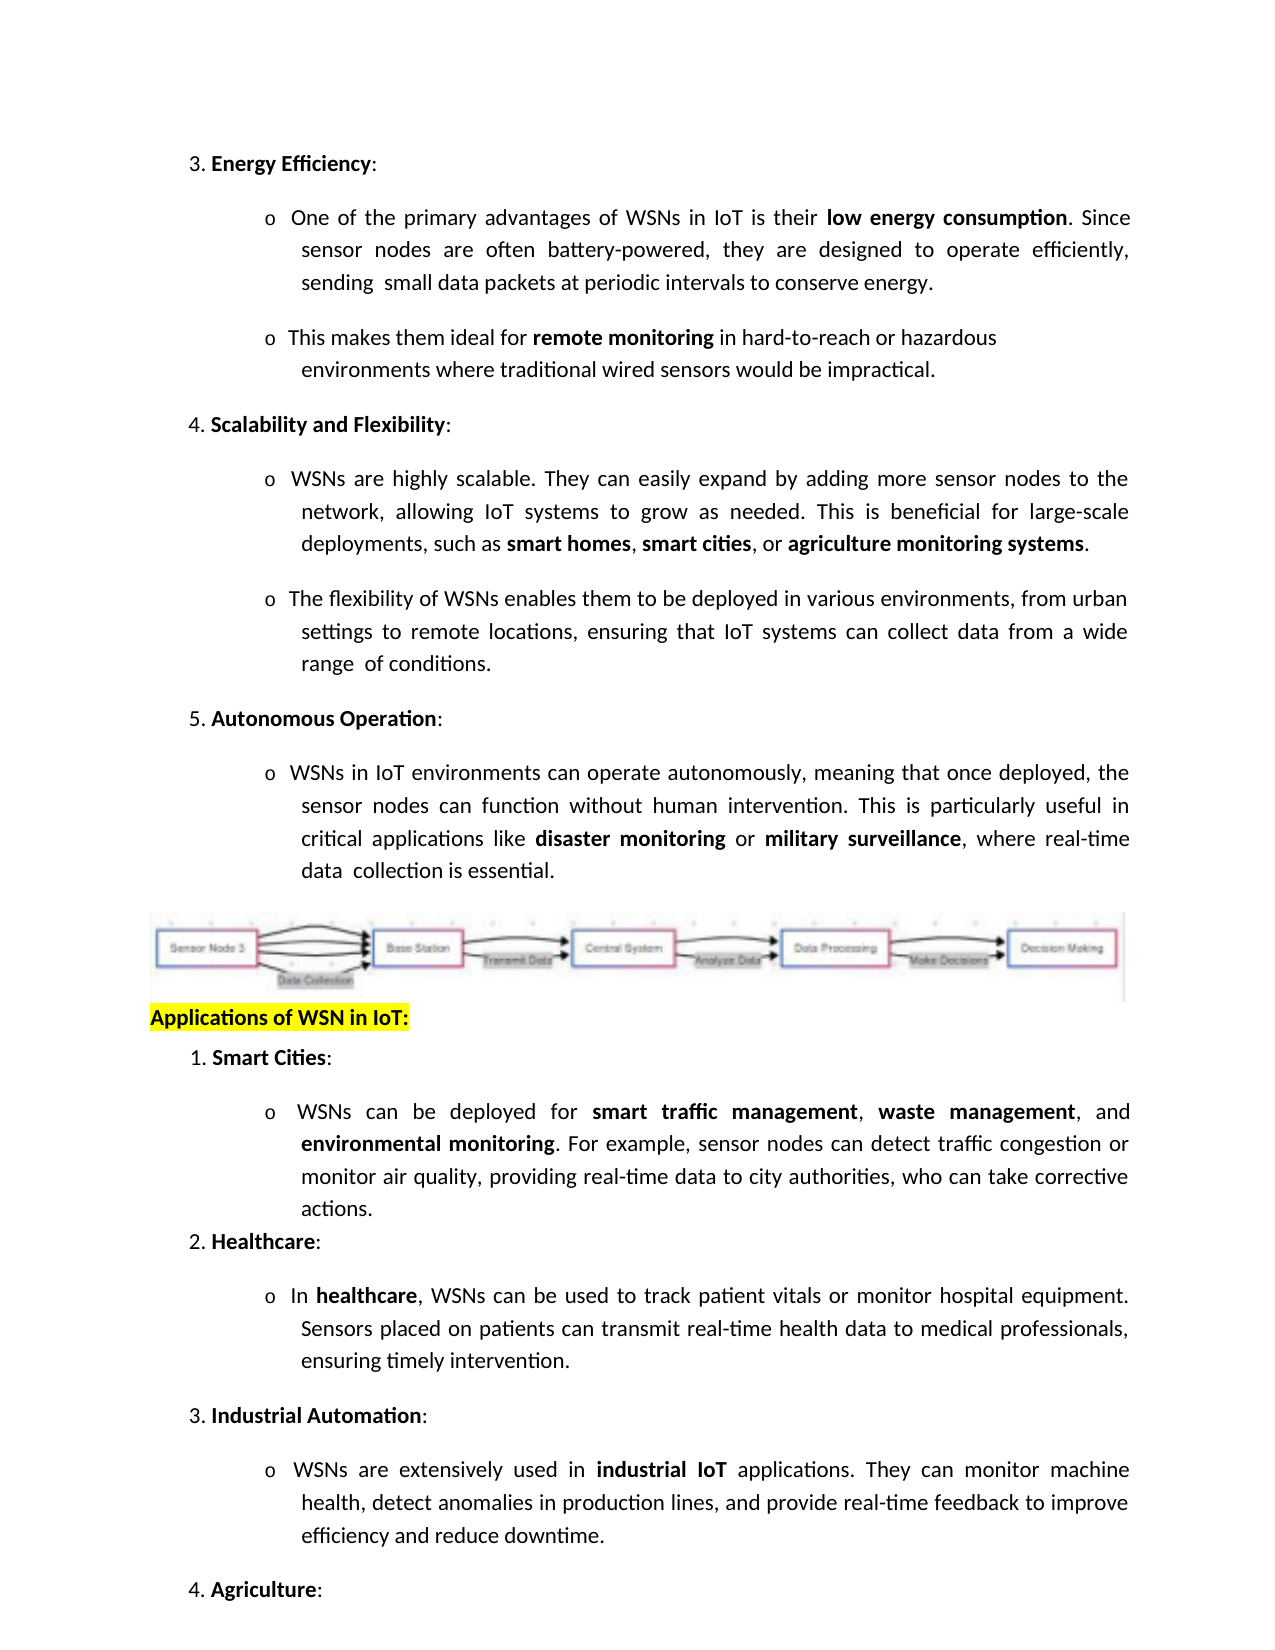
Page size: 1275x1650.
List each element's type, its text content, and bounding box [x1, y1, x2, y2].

text 3. Energy Efficiency: [189, 149, 1200, 177]
text o One of the primary advantages of WSNs in IoT is their low energy consumption. Since sensor nodes are often battery-powered, they are designed to operate efficiently, sending small data packets at periodic intervals to conserve energy. [264, 203, 1130, 296]
text 4. Agriculture: [188, 1576, 1200, 1603]
text 2. Healthcare: [189, 1227, 1200, 1255]
text o WSNs can be deployed for smart traffic management, waste management, and environmental monitoring. For example, sensor nodes can detect traffic congestion or monitor air quality, providing real-time data to city authorities, who can take corrective actions. [264, 1097, 1130, 1223]
text 5. Autonomous Operation: [189, 704, 1200, 732]
text o WSNs in IoT environments can operate autonomously, meaning that once deployed, the sensor nodes can function without human intervention. This is particularly useful in critical applications like disaster monitoring or military surveillance, where real-time data collection is essential. [264, 758, 1130, 884]
text o In healthcare, WSNs can be used to track patient vitals or monitor hospital equipment. Sensors placed on patients can transmit real-time health data to medical professionals, ensuring timely intervention. [264, 1281, 1130, 1374]
text o WSNs are highly scalable. They can easily expand by adding more sensor nodes to the network, allowing IoT systems to grow as needed. This is beneficial for large-scale deployments, such as smart homes, smart cities, or agriculture monitoring systems. [264, 464, 1130, 557]
picture [150, 912, 1125, 1002]
text 1. Smart Cities: [189, 1043, 1200, 1071]
text 4. Scalability and Flexibility: [188, 410, 1200, 438]
text o The flexibility of WSNs enables them to be deployed in various environments, from urban settings to remote locations, ensuring that IoT systems can collect data from a wide range of conditions. [264, 584, 1130, 677]
text 3. Industrial Automation: [189, 1401, 1200, 1429]
text o This makes them ideal for remote monitoring in hard-to-reach or hazardous environments where traditional wired sensors would be impractical. [264, 323, 1130, 383]
text o WSNs are extensively used in industrial IoT applications. They can monitor machine health, detect anomalies in production lines, and provide real-time feedback to improve efficiency and reduce downtime. [264, 1456, 1130, 1549]
text Applications of WSN in IoT: [150, 1002, 1125, 1031]
